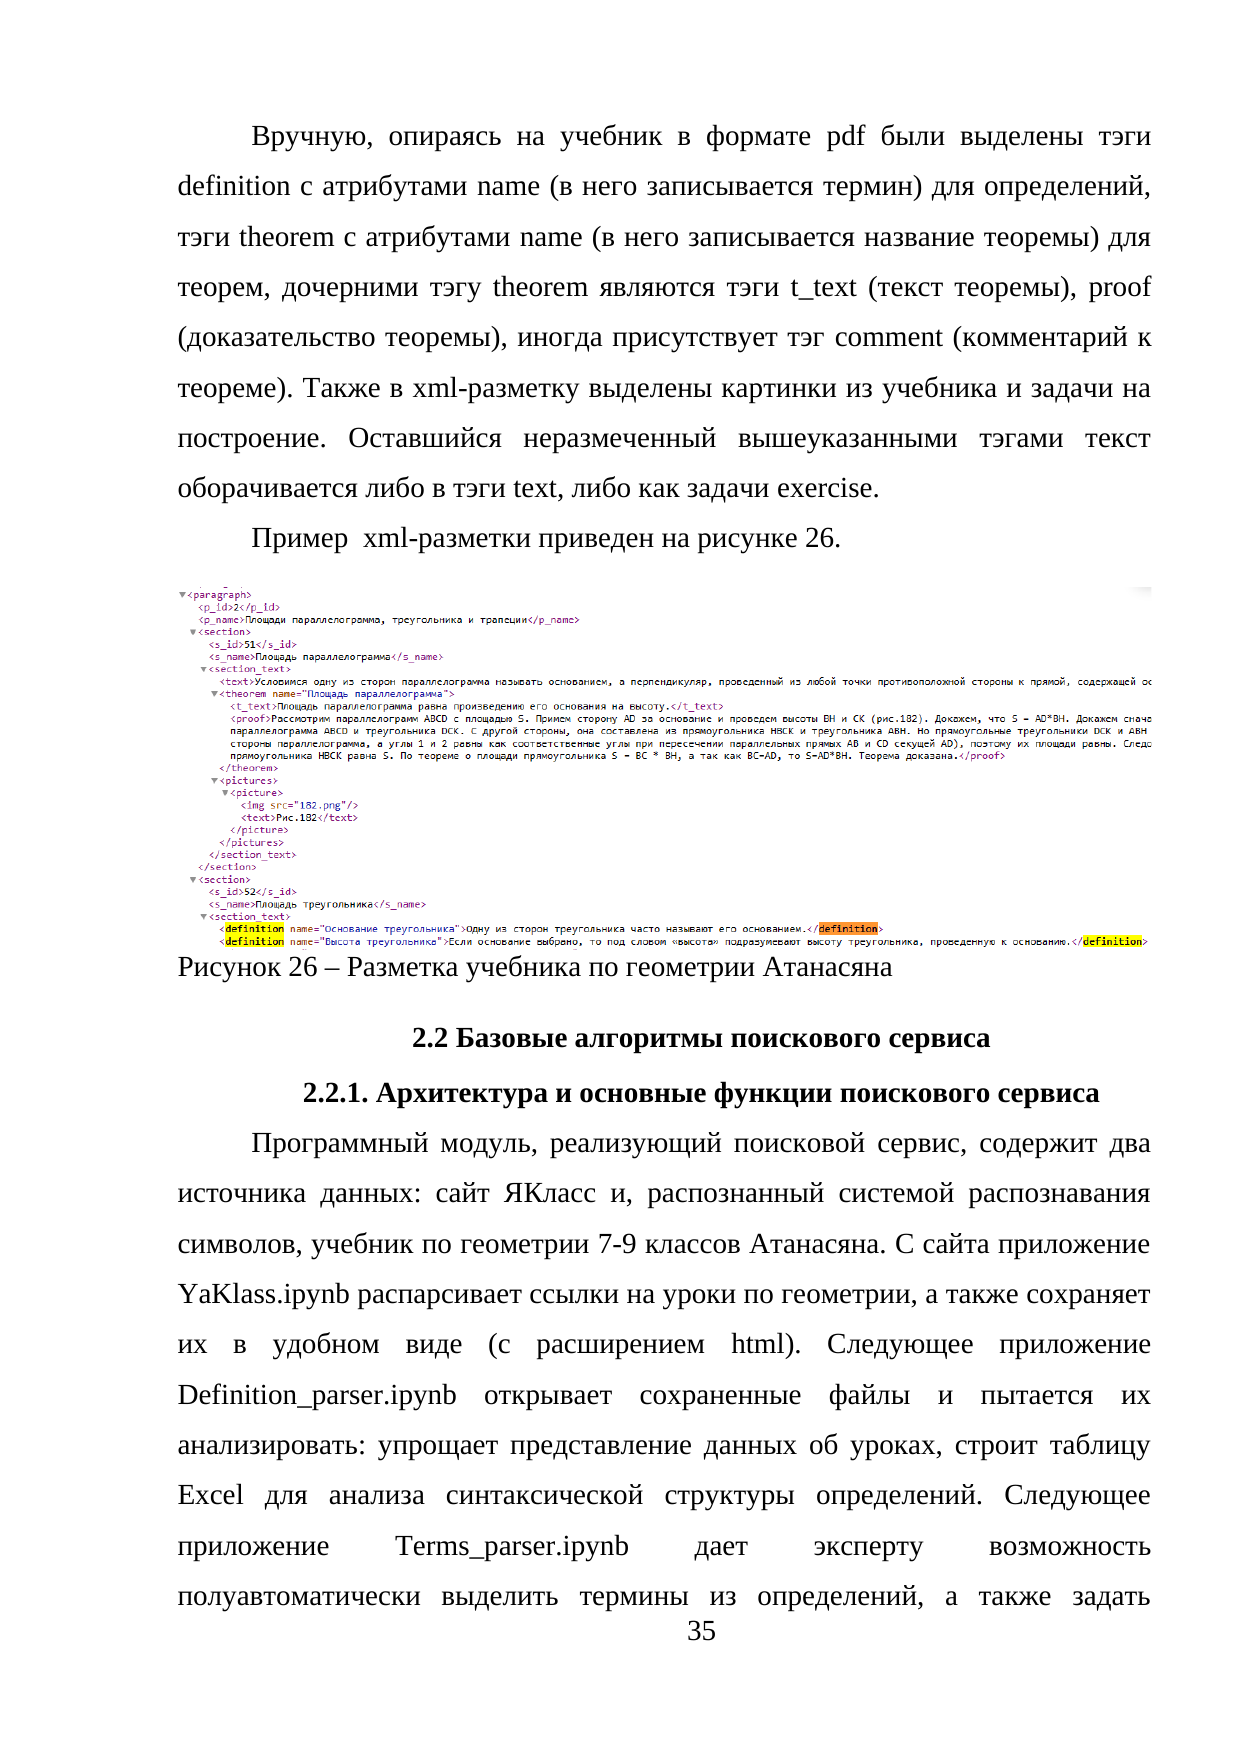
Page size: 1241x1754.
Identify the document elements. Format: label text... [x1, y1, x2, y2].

subtitle 2.2.1. Архитектура и основные функции поискового сервиса [177, 1075, 1152, 1108]
text Рисунок 26 – Разметка учебника по геометрии Атанасяна [177, 950, 1152, 983]
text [177, 1125, 1152, 1612]
picture [177, 587, 1152, 950]
text Вручную, опираясь на учебник в формате pdf были выделены тэги definition с атрибутами name (в него записывается термин) для определений, тэги theorem с атрибутами name (в него записывается название теоремы) для теорем, дочерними тэгу theorem являются тэги t_text (текст теоремы), proof (доказательство теоремы), иногда присутствует тэг comment (комментарий к теореме). Также в xml-разметку выделены картинки из учебника и задачи на построение. Оставшийся неразмеченный вышеуказанными тэгами текст оборачивается либо в тэги text, либо как задачи exercise. [177, 118, 1152, 504]
subtitle 2.2 Базовые алгоритмы поискового сервиса [177, 1020, 1152, 1054]
text Пример xml-разметки приведен на рисунке 26. [177, 521, 1152, 554]
